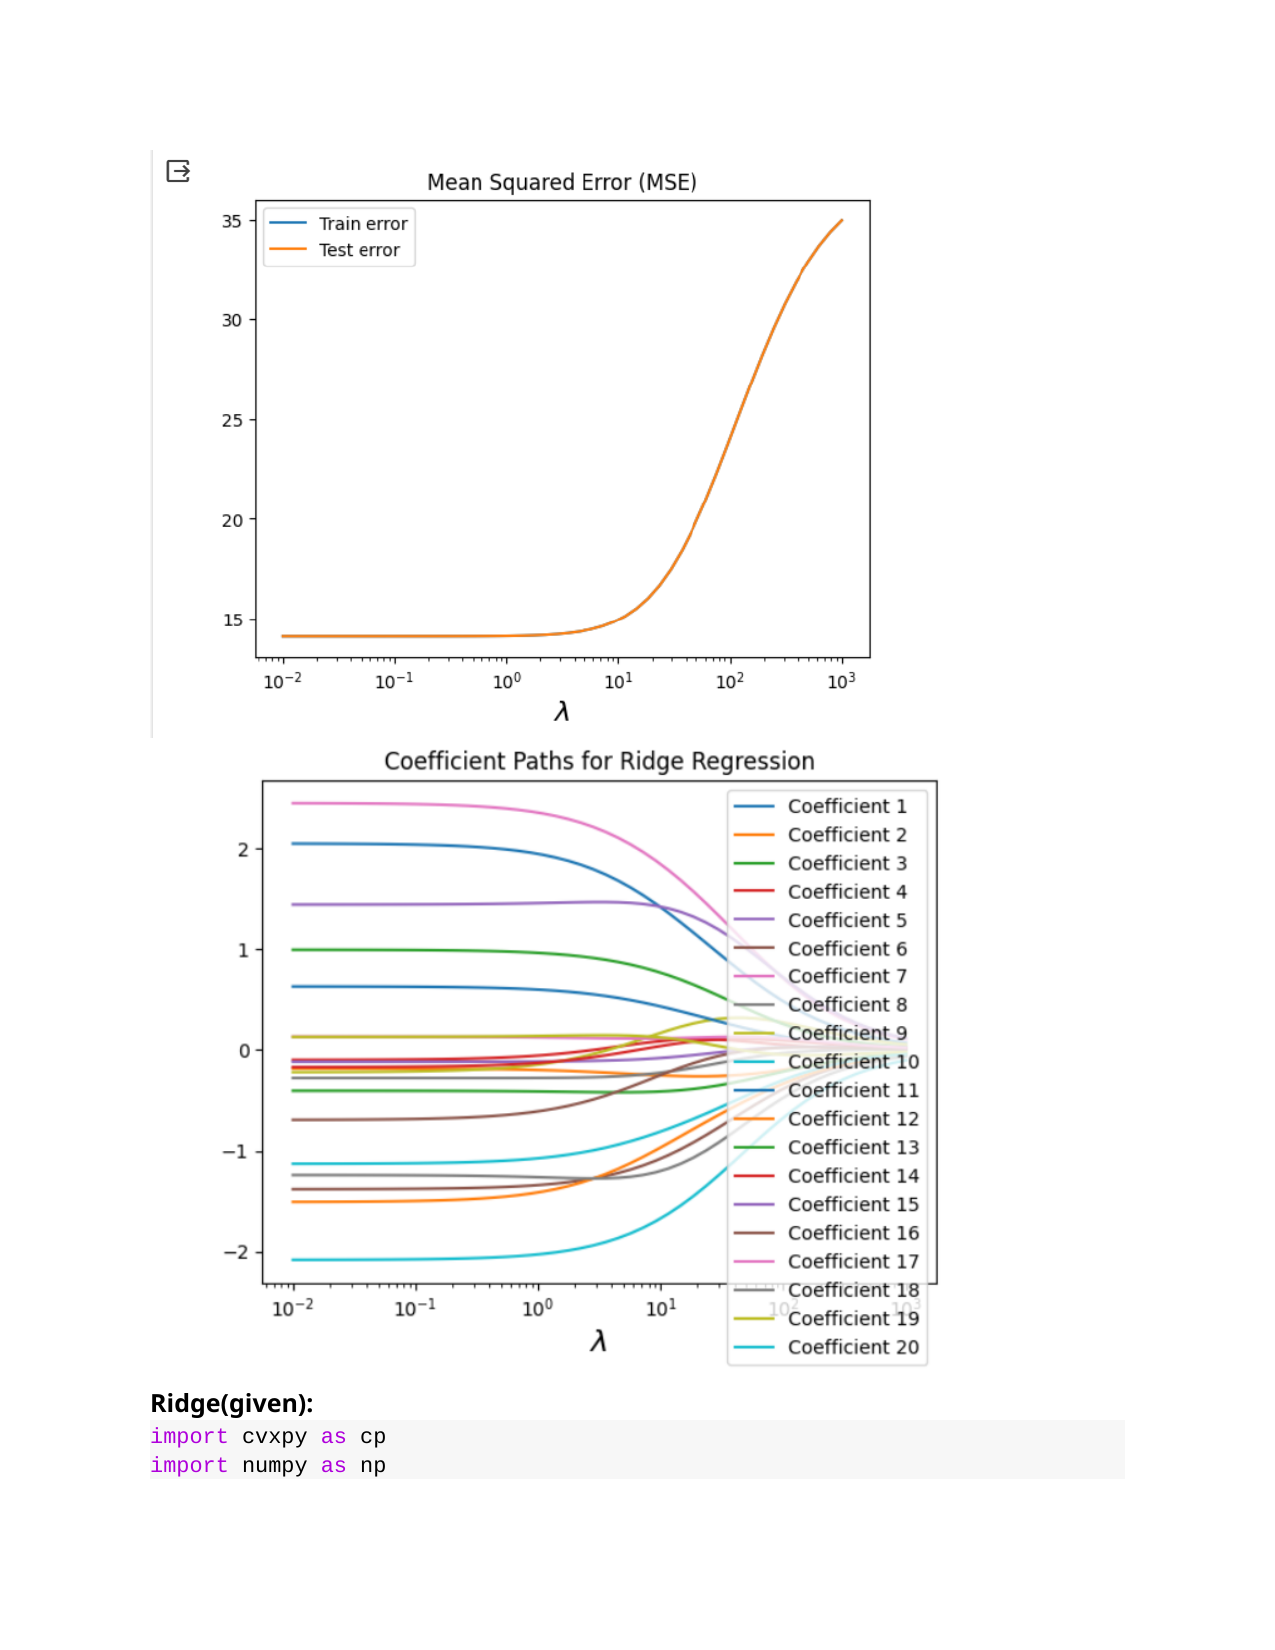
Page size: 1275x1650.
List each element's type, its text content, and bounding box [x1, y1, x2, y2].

text import numpy as np [150, 1450, 1125, 1479]
picture [150, 150, 1125, 1386]
text Ridge(given): [150, 1386, 1125, 1420]
text import cvxpy as cp [150, 1420, 1125, 1450]
